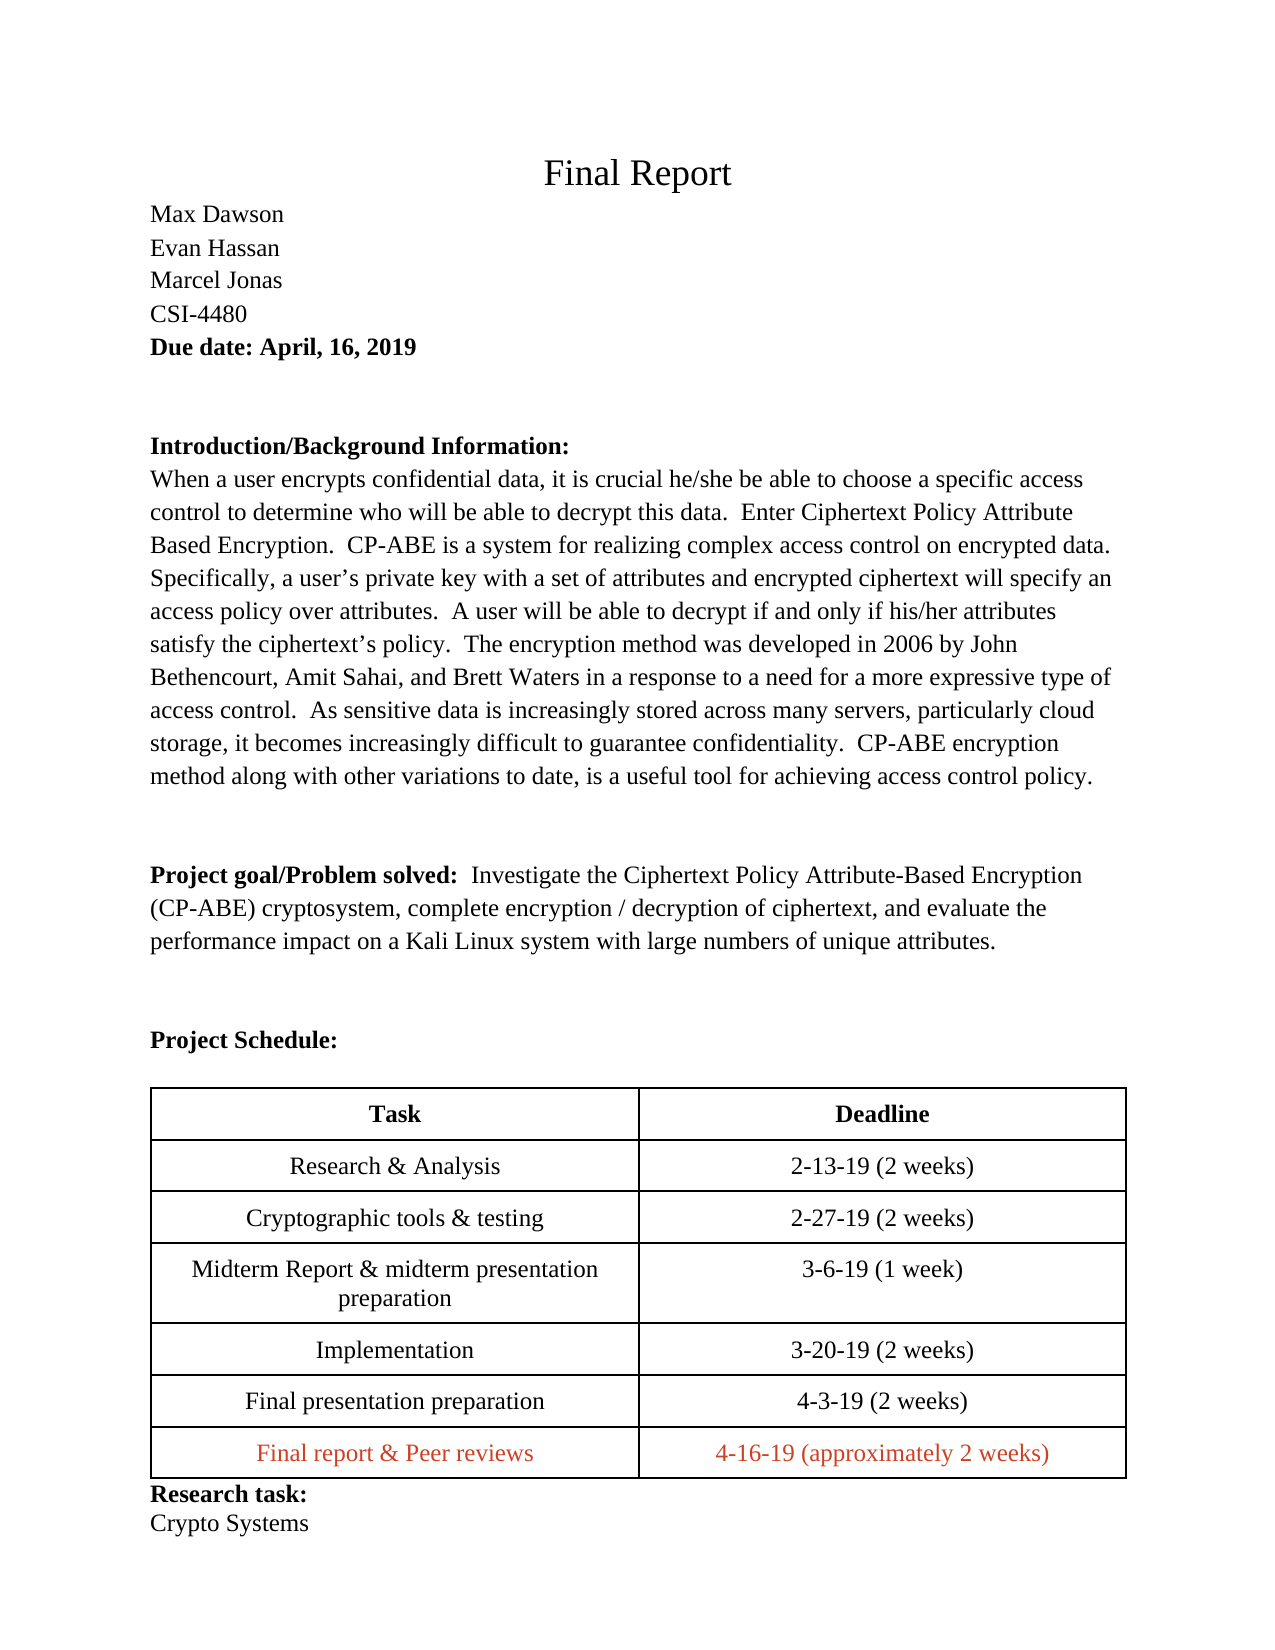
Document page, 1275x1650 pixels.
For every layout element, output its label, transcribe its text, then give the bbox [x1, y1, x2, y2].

table_cell Final presentation preparation [152, 1376, 638, 1426]
table_cell Research & Analysis [152, 1141, 638, 1190]
text Due date: April, 16, 2019 [150, 332, 1125, 360]
text Introduction/Background Information: [150, 431, 1125, 459]
text CSI-4480 [150, 299, 1125, 327]
text Research task: [150, 1479, 1125, 1508]
table_cell 2-13-19 (2 weeks) [640, 1141, 1125, 1190]
table_cell 3-6-19 (1 week) [640, 1244, 1125, 1322]
text When a user encrypts confidential data, it is crucial he/she be able to choose a specific access control to determine who will be able to decrypt this data. Enter Ciphertext Policy Attribute Based Encryption. CP-ABE is a system for realizing complex access control on encrypted data. Specifically, a user’s private key with a set of attributes and encrypted ciphertext will specify an access policy over attributes. A user will be able to decrypt if and only if his/her attributes satisfy the ciphertext’s policy. The encryption method was developed in 2006 by John Bethencourt, Amit Sahai, and Brett Waters in a response to a need for a more expressive type of access control. As sensitive data is increasingly stored across many servers, particularly cloud storage, it becomes increasingly difficult to guarantee confidentiality. CP-ABE encryption method along with other variations to date, is a useful tool for achieving access control policy. [150, 464, 1125, 790]
text Project goal/Problem solved: Investigate the Ciphertext Policy Attribute-Based Encryption (CP-ABE) cryptosystem, complete encryption / decryption of ciphertext, and evaluate the performance impact on a Kali Linux system with large numbers of unique attributes. [150, 860, 1125, 955]
text Final Report [150, 150, 1125, 193]
table_cell Midterm Report & midterm presentation preparation [152, 1244, 638, 1322]
table_header Deadline [640, 1089, 1125, 1138]
text Evan Hassan [150, 233, 1125, 261]
table_cell 4-16-19 (approximately 2 weeks) [640, 1428, 1125, 1477]
table_cell 2-27-19 (2 weeks) [640, 1192, 1125, 1242]
text Max Dawson [150, 199, 1125, 228]
table_cell 3-20-19 (2 weeks) [640, 1324, 1125, 1374]
text Crypto Systems [150, 1508, 1125, 1537]
table_cell 4-3-19 (2 weeks) [640, 1376, 1125, 1426]
table_cell Implementation [152, 1324, 638, 1374]
text Project Schedule: [150, 1025, 1125, 1054]
table_header Task [152, 1089, 638, 1138]
table_cell Cryptographic tools & testing [152, 1192, 638, 1242]
table_cell Final report & Peer reviews [152, 1428, 638, 1477]
text Marcel Jonas [150, 266, 1125, 294]
